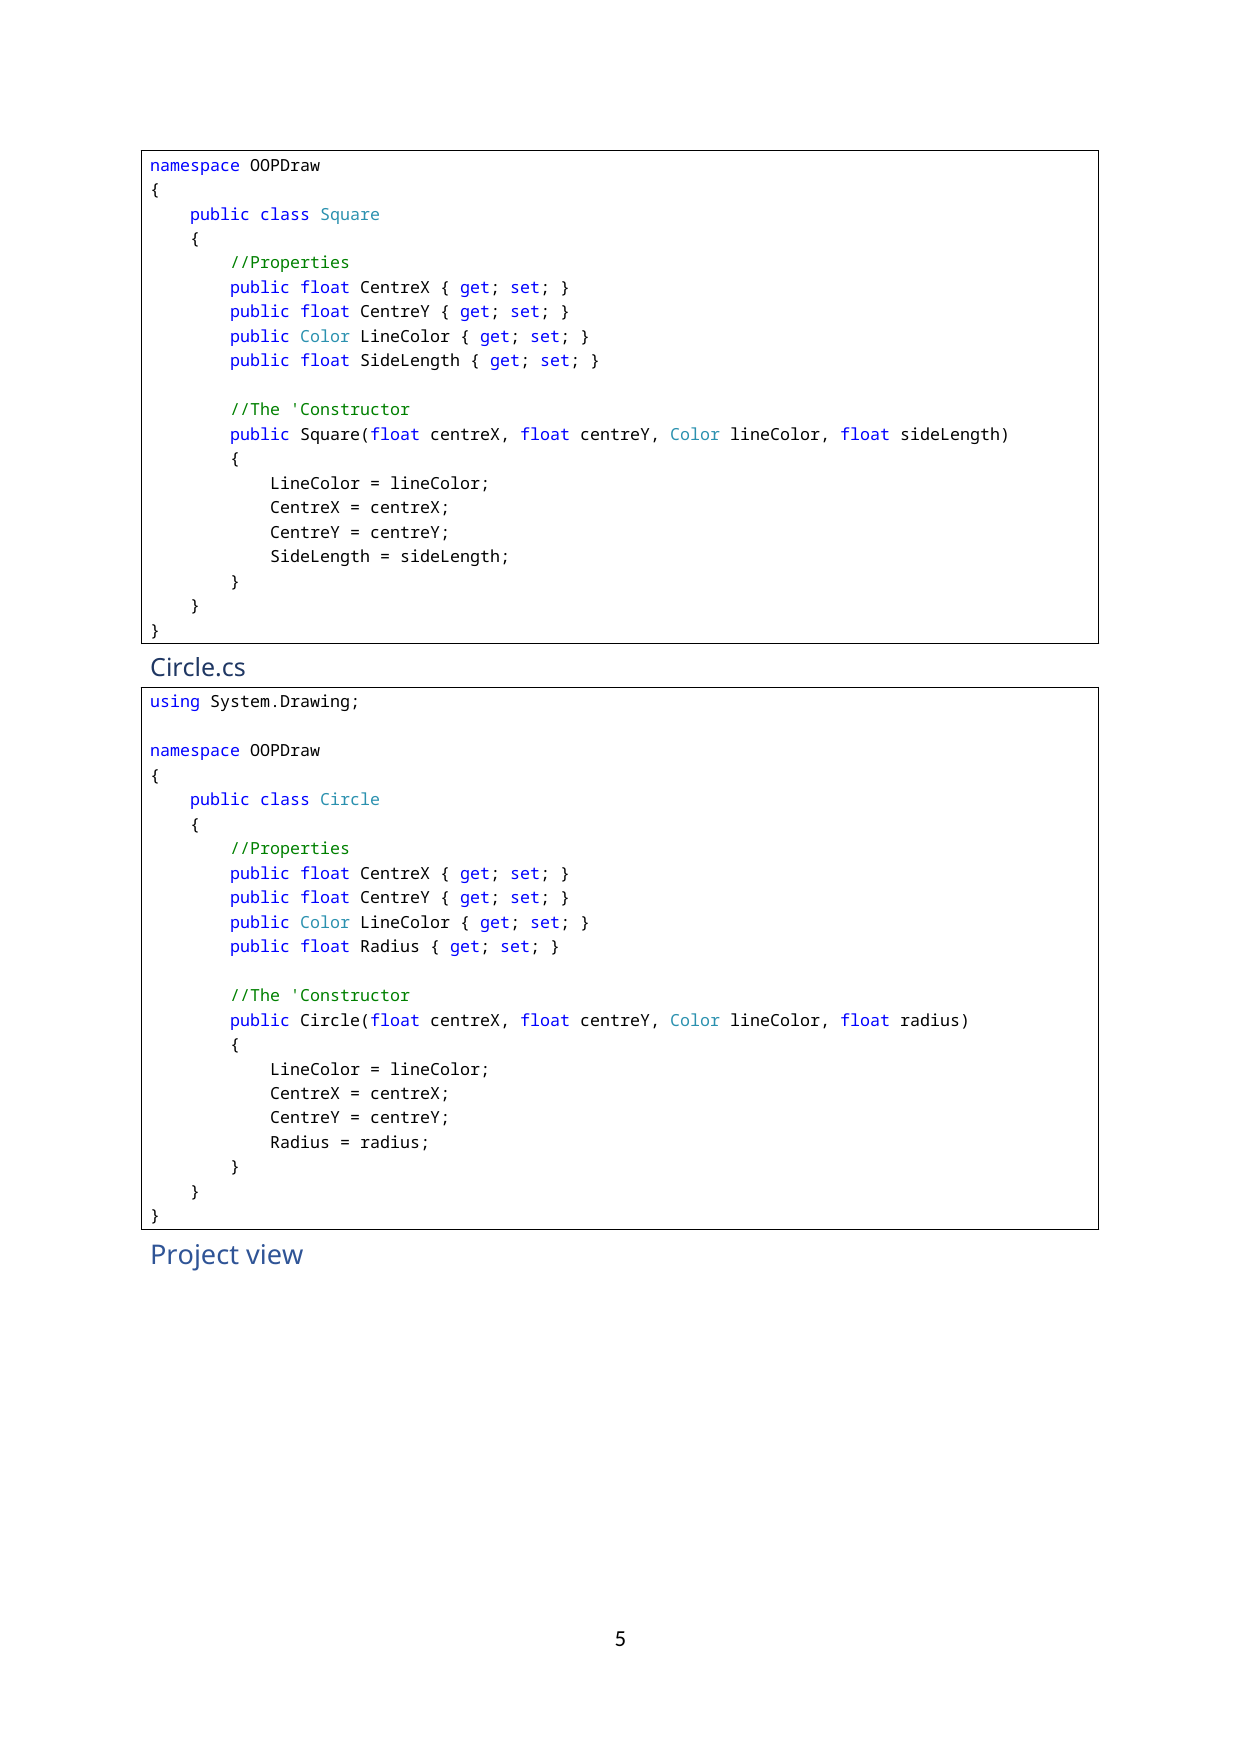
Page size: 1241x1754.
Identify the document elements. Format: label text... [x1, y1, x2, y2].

text SideLength = sideLength; [142, 542, 1098, 566]
text public Circle(float centreX, float centreY, Color lineColor, float radius) [142, 1005, 1098, 1029]
text public float CentreX { get; set; } [142, 858, 1098, 883]
text CentreX = centreX; [142, 1078, 1098, 1103]
text public float CentreX { get; set; } [142, 272, 1098, 297]
text public float CentreY { get; set; } [142, 297, 1098, 321]
text public float SideLength { get; set; } [142, 346, 1098, 372]
text public float CentreY { get; set; } [142, 883, 1098, 907]
text CentreY = centreY; [142, 1103, 1098, 1127]
text { [142, 760, 1098, 785]
text public class Circle [142, 785, 1098, 809]
text } [142, 1201, 1098, 1229]
subtitle Project view [150, 1236, 1090, 1273]
text LineColor = lineColor; [142, 468, 1098, 493]
text { [142, 809, 1098, 834]
text { [142, 174, 1098, 199]
text //The 'Constructor [142, 395, 1098, 419]
text public float Radius { get; set; } [142, 932, 1098, 957]
text } [142, 1152, 1098, 1176]
text public Color LineColor { get; set; } [142, 907, 1098, 932]
text } [142, 566, 1098, 591]
text public Square(float centreX, float centreY, Color lineColor, float sideLength) [142, 419, 1098, 444]
text //Properties [142, 248, 1098, 272]
text public Color LineColor { get; set; } [142, 321, 1098, 346]
text { [142, 223, 1098, 248]
text } [142, 591, 1098, 615]
text { [142, 444, 1098, 468]
text //The 'Constructor [142, 981, 1098, 1005]
text using System.Drawing; [142, 688, 1098, 713]
text //Properties [142, 834, 1098, 858]
subtitle Circle.cs [150, 650, 1090, 684]
text Radius = radius; [142, 1127, 1098, 1152]
text public class Square [142, 199, 1098, 223]
text { [142, 1029, 1098, 1054]
text } [142, 1176, 1098, 1201]
text LineColor = lineColor; [142, 1054, 1098, 1078]
text CentreX = centreX; [142, 493, 1098, 517]
text namespace OOPDraw [142, 151, 1098, 174]
text CentreY = centreY; [142, 517, 1098, 542]
text namespace OOPDraw [142, 736, 1098, 760]
text } [142, 615, 1098, 643]
